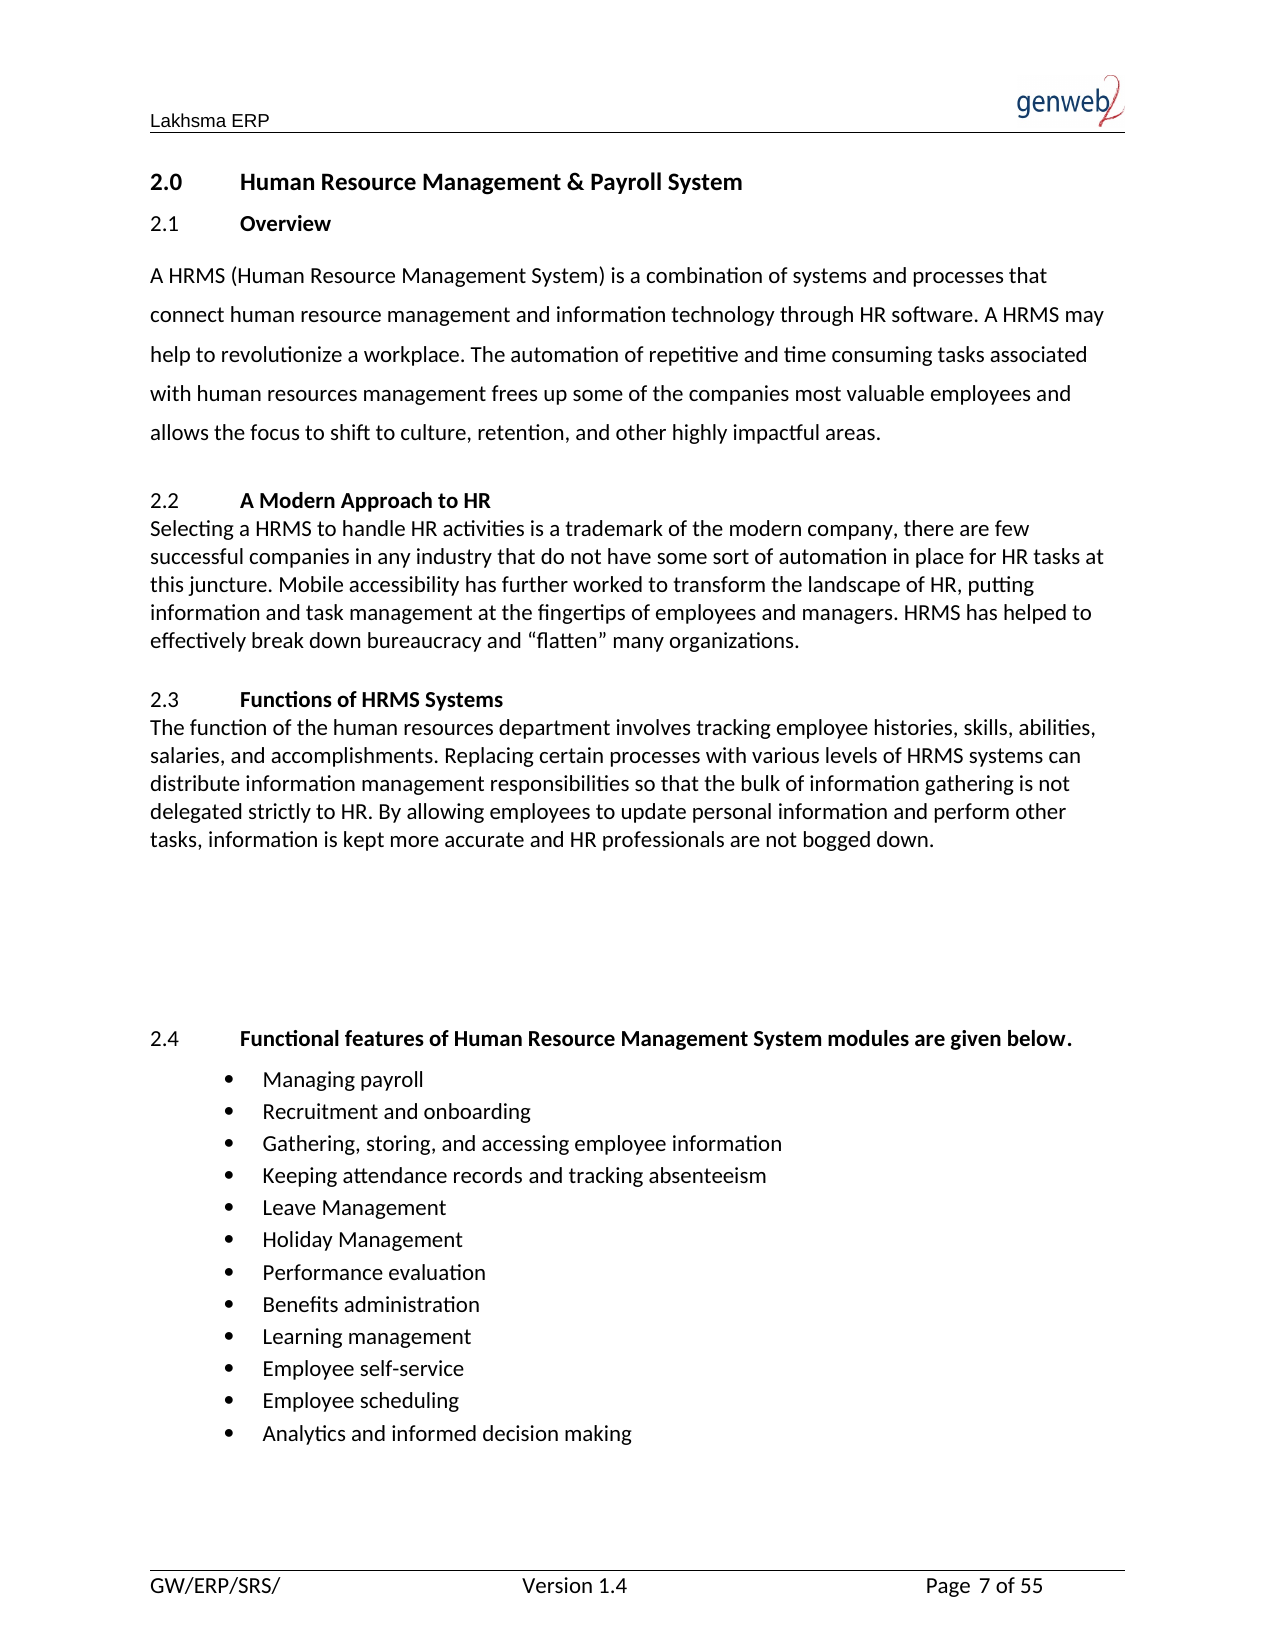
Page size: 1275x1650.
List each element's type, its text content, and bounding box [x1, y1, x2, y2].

list Holiday Management [225, 1226, 1125, 1254]
subtitle Functional features of Human Resource Management System modules are given below. [150, 1024, 1125, 1052]
list Gathering, storing, and accessing employee information [225, 1129, 1125, 1157]
subtitle Functions of HRMS Systems [150, 685, 1125, 713]
list Recruitment and onboarding [225, 1097, 1125, 1125]
text The function of the human resources department involves tracking employee histories, skills, abilities, salaries, and accomplishments. Replacing certain processes with various levels of HRMS systems can distribute information management responsibilities so that the bulk of information gathering is not delegated strictly to HR. By allowing employees to update personal information and perform other tasks, information is kept more accurate and HR professionals are not bogged down. [150, 713, 1125, 853]
list Employee scheduling [225, 1387, 1125, 1414]
subtitle Human Resource Management & Payroll System [150, 166, 1125, 197]
list Leave Management [225, 1193, 1125, 1221]
picture [1017, 75, 1125, 128]
list Performance evaluation [225, 1258, 1125, 1286]
list Benefits administration [225, 1290, 1125, 1318]
list Employee self-service [225, 1354, 1125, 1382]
list Keeping attendance records and tracking absenteeism [225, 1161, 1125, 1189]
text A HRMS (Human Resource Management System) is a combination of systems and processes that connect human resource management and information technology through HR software. A HRMS may help to revolutionize a workplace. The automation of repetitive and time consuming tasks associated with human resources management frees up some of the companies most valuable employees and allows the focus to shift to culture, retention, and other highly impactful areas. [150, 249, 1125, 446]
text Selecting a HRMS to handle HR activities is a trademark of the modern company, there are few successful companies in any industry that do not have some sort of automation in place for HR tasks at this juncture. Mobile accessibility has further worked to transform the landscape of HR, putting information and task management at the fingertips of employees and managers. HRMS has helped to effectively break down bureaucracy and “flatten” many organizations. [150, 514, 1125, 654]
subtitle A Modern Approach to HR [150, 486, 1125, 514]
list Learning management [225, 1322, 1125, 1350]
list Managing payroll [225, 1065, 1125, 1093]
list Analytics and informed decision making [225, 1419, 1125, 1447]
subtitle Overview [150, 209, 1125, 237]
